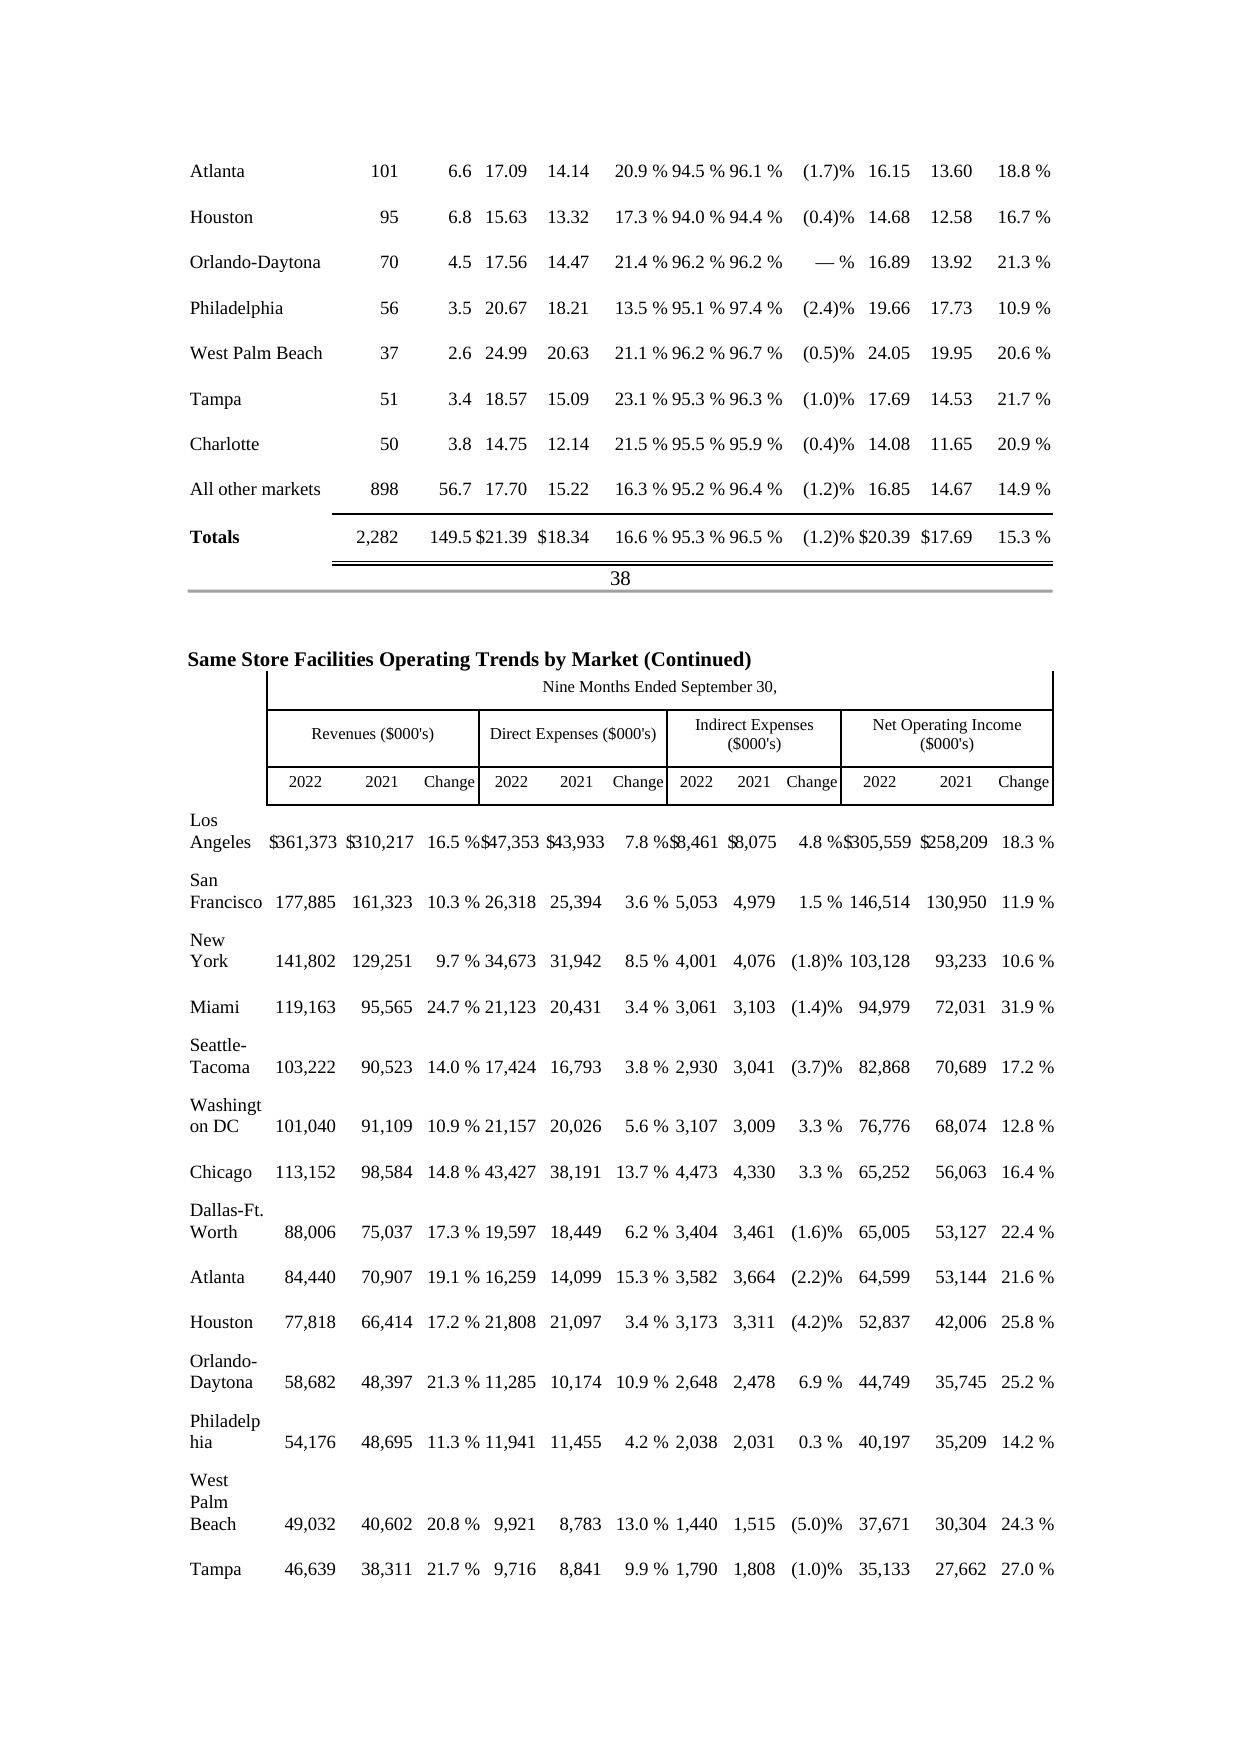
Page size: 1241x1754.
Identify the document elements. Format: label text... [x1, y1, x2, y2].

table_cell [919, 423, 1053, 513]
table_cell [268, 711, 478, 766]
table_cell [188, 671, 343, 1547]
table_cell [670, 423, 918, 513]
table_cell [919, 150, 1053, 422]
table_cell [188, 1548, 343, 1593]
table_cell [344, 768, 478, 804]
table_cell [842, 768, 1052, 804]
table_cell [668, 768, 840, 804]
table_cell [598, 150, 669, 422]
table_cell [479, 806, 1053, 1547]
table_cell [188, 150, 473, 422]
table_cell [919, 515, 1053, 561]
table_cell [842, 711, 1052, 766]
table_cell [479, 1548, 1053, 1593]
text Same Store Facilities Operating Trends by Market (Continued) [187, 647, 1053, 671]
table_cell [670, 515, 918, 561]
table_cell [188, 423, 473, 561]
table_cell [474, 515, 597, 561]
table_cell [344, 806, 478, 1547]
text 38 [187, 566, 1053, 589]
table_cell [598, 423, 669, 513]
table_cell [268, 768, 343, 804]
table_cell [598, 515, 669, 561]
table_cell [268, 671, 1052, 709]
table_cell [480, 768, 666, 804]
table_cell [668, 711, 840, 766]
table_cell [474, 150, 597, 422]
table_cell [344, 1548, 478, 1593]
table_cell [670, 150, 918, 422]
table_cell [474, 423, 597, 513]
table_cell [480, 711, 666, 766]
